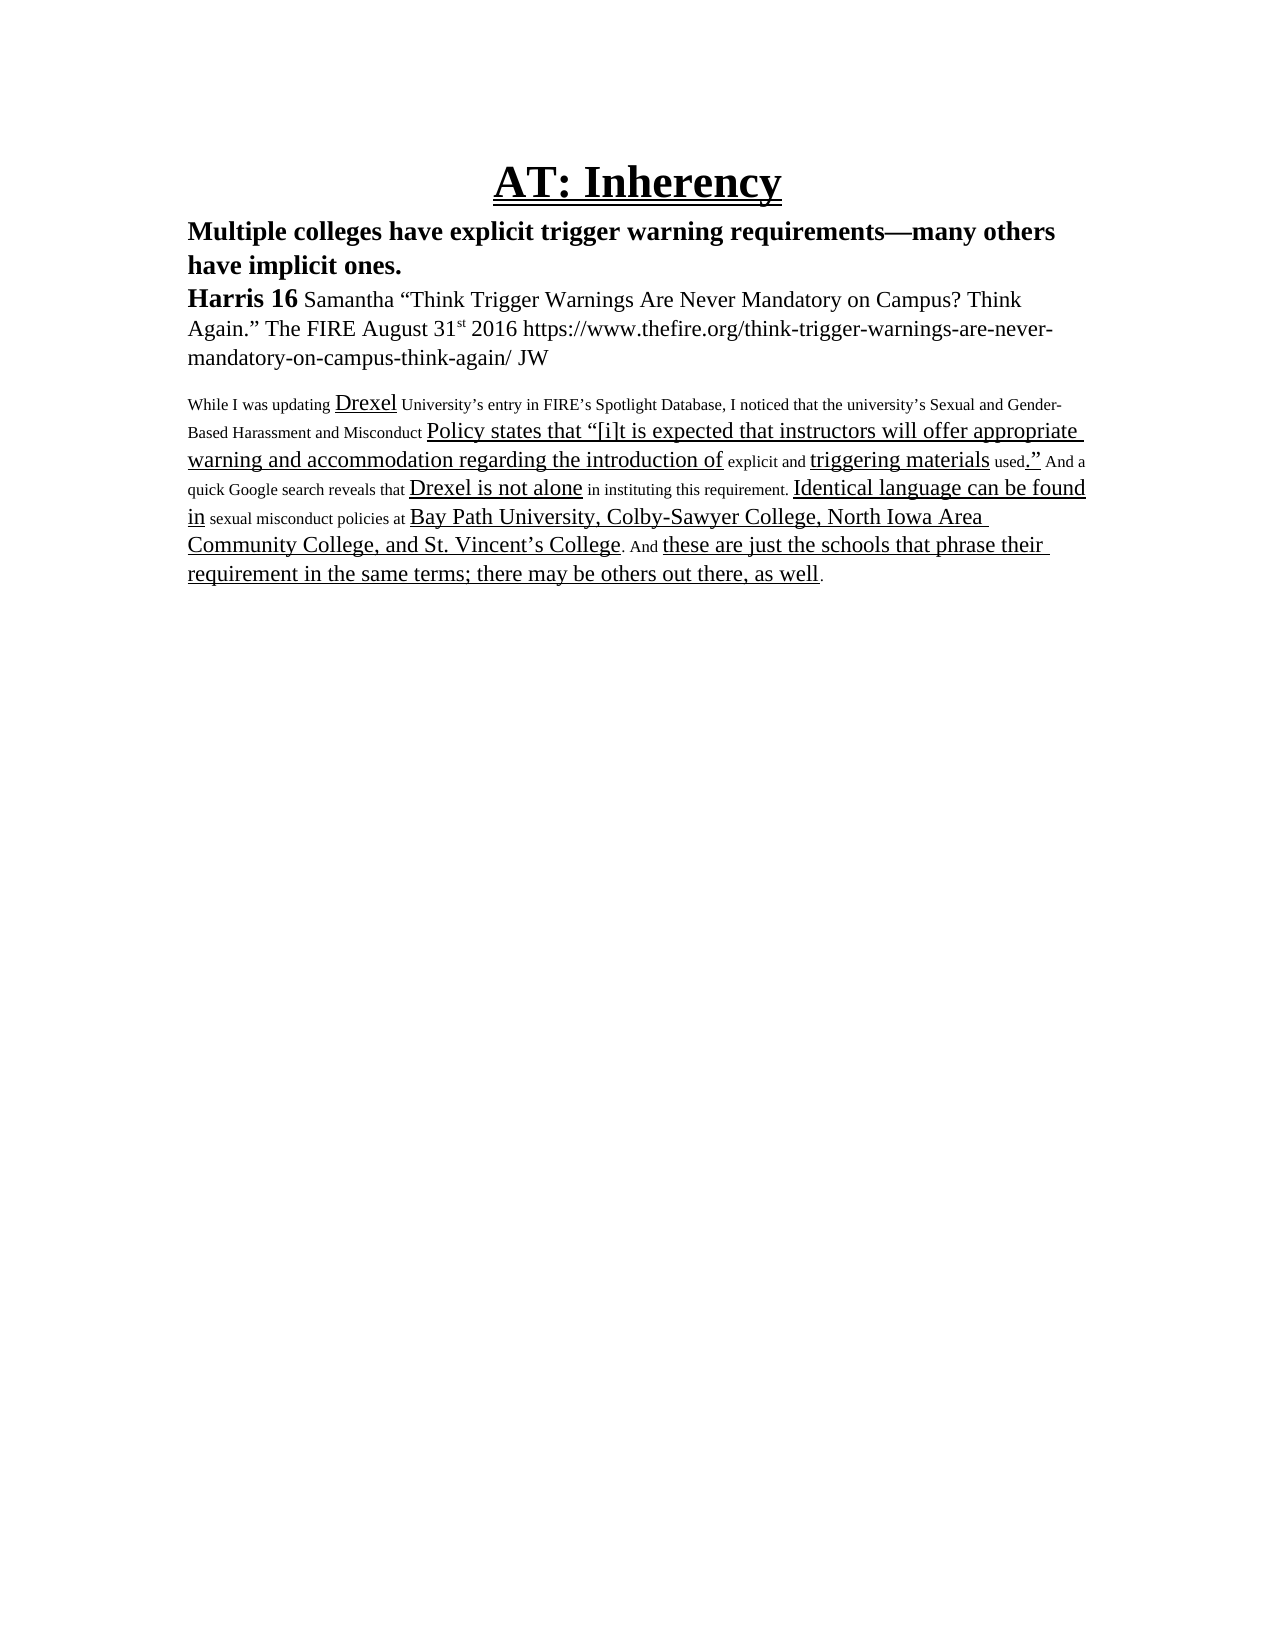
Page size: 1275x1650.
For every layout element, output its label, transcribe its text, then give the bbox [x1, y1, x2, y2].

subtitle Multiple colleges have explicit trigger warning requirements—many others have implicit ones. [187, 215, 1087, 280]
text While I was updating Drexel University’s entry in FIRE’s Spotlight Database, I noticed that the university’s Sexual and Gender-Based Harassment and Misconduct Policy states that “[i]t is expected that instructors will offer appropriate warning and accommodation regarding the introduction of explicit and triggering materials used.” And a quick Google search reveals that Drexel is not alone in instituting this requirement. Identical language can be found in sexual misconduct policies at Bay Path University, Colby-Sawyer College, North Iowa Area Community College, and St. Vincent’s College. And these are just the schools that phrase their requirement in the same terms; there may be others out there, as well. [187, 389, 1087, 586]
subtitle AT: Inherency [187, 154, 1087, 207]
text Harris 16 Samantha “Think Trigger Warnings Are Never Mandatory on Campus? Think Again.” The FIRE August 31st 2016 https://www.thefire.org/think-trigger-warnings-are-never-mandatory-on-campus-think-again/ JW [187, 282, 1087, 370]
